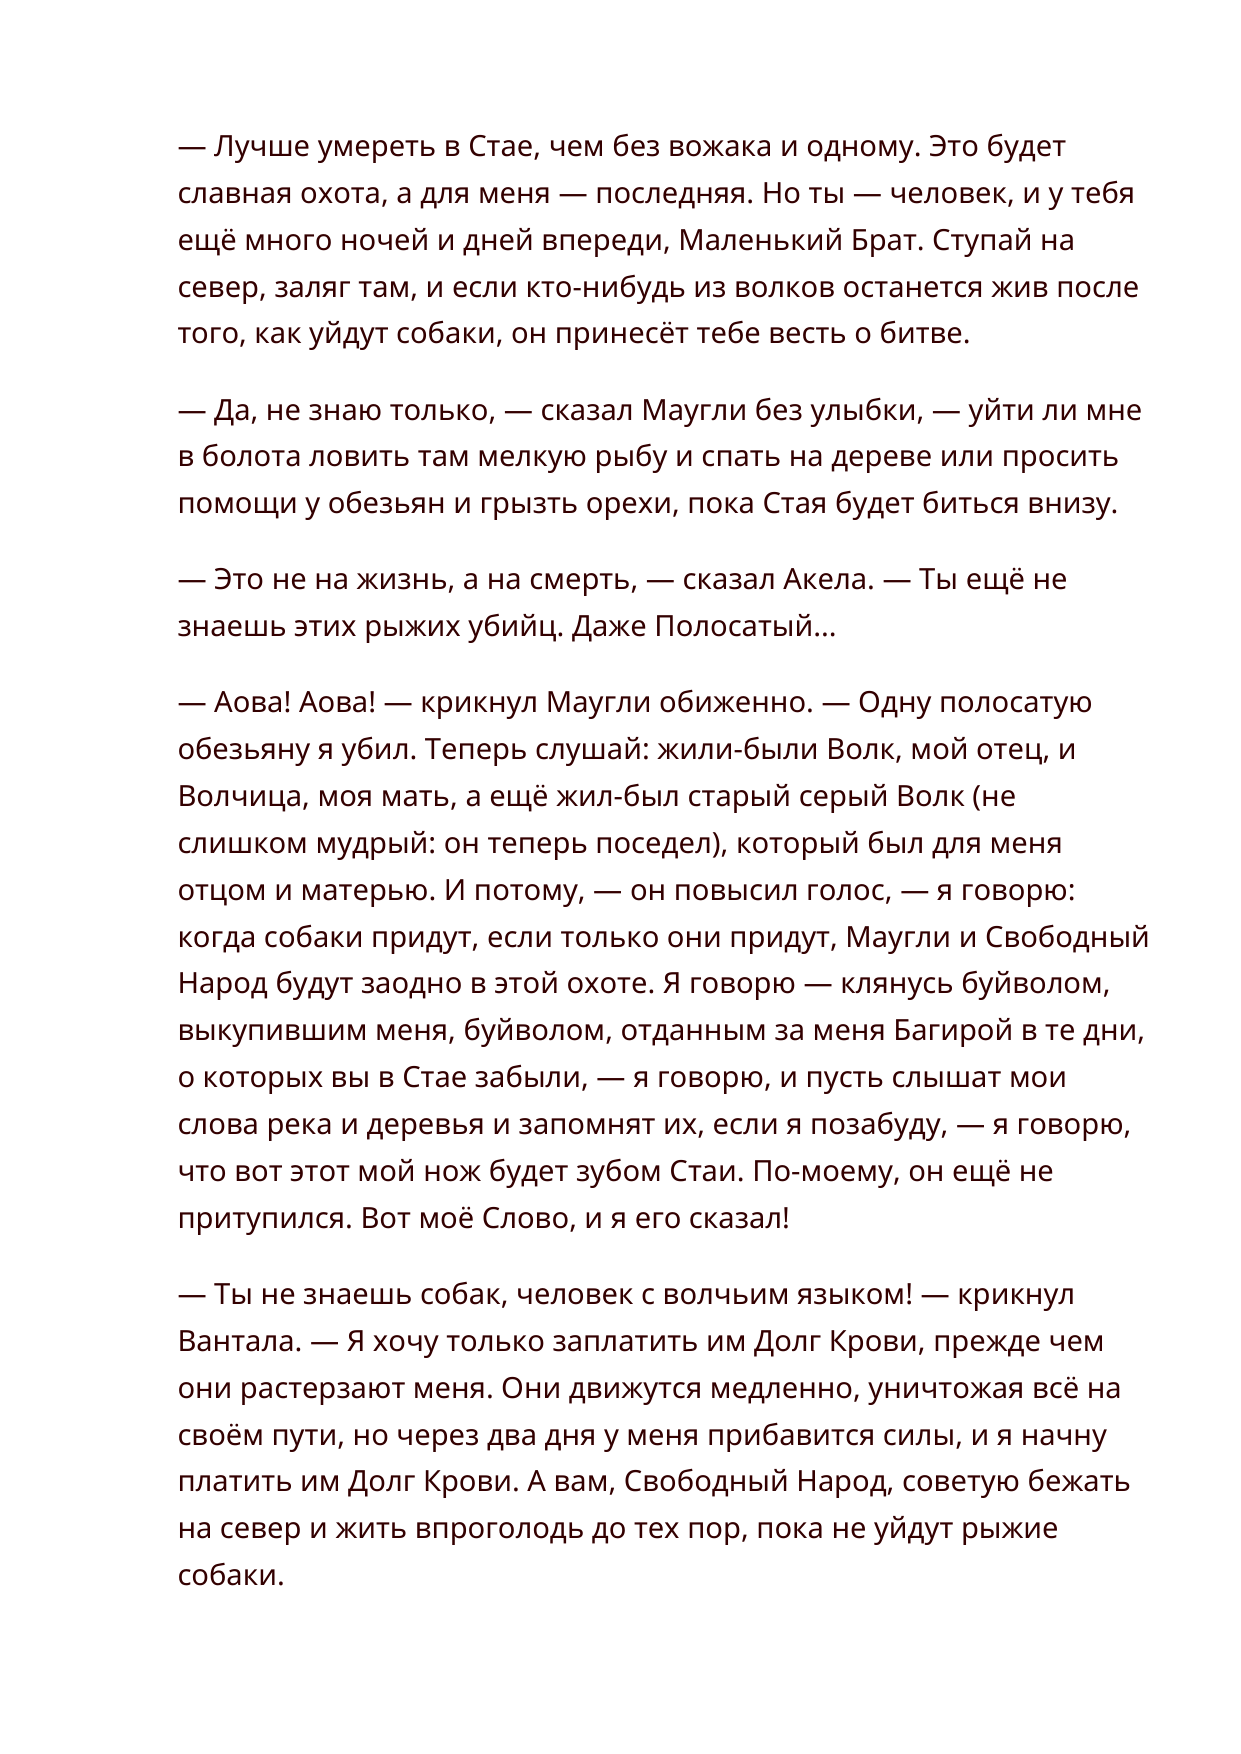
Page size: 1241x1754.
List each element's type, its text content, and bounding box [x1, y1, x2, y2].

text — Это не на жизнь, а на смерть, — сказал Акела. — Ты ещё не знаешь этих рыжих убийц. Даже Полосатый... [177, 551, 1152, 645]
text — Аова! Аова! — крикнул Маугли обиженно. — Одну полосатую обезьяну я убил. Теперь слушай: жили-были Волк, мой отец, и Волчица, моя мать, а ещё жил-был старый серый Волк (не слишком мудрый: он теперь поседел), который был для меня отцом и матерью. И потому, — он повысил голос, — я говорю: когда собаки придут, если только они придут, Маугли и Свободный Народ будут заодно в этой охоте. Я говорю — клянусь буйволом, выкупившим меня, буйволом, отданным за меня Багирой в те дни, о которых вы в Стае забыли, — я говорю, и пусть слышат мои слова река и деревья и запомнят их, если я позабуду, — я говорю, что вот этот мой нож будет зубом Стаи. По-моему, он ещё не притупился. Вот моё Слово, и я его сказал! [177, 674, 1152, 1237]
text — Лучше умереть в Стае, чем без вожака и одному. Это будет славная охота, а для меня — последняя. Но ты — человек, и у тебя ещё много ночей и дней впереди, Маленький Брат. Ступай на север, заляг там, и если кто-нибудь из волков останется жив после того, как уйдут собаки, он принесёт тебе весть о битве. [177, 118, 1152, 352]
text — Да, не знаю только, — сказал Маугли без улыбки, — уйти ли мне в болота ловить там мелкую рыбу и спать на дереве или просить помощи у обезьян и грызть орехи, пока Стая будет биться внизу. [177, 382, 1152, 522]
text — Ты не знаешь собак, человек с волчьим языком! — крикнул Вантала. — Я хочу только заплатить им Долг Крови, прежде чем они растерзают меня. Они движутся медленно, уничтожая всё на своём пути, но через два дня у меня прибавится силы, и я начну платить им Долг Крови. А вам, Свободный Народ, советую бежать на север и жить впроголодь до тех пор, пока не уйдут рыжие собаки. [177, 1266, 1152, 1594]
